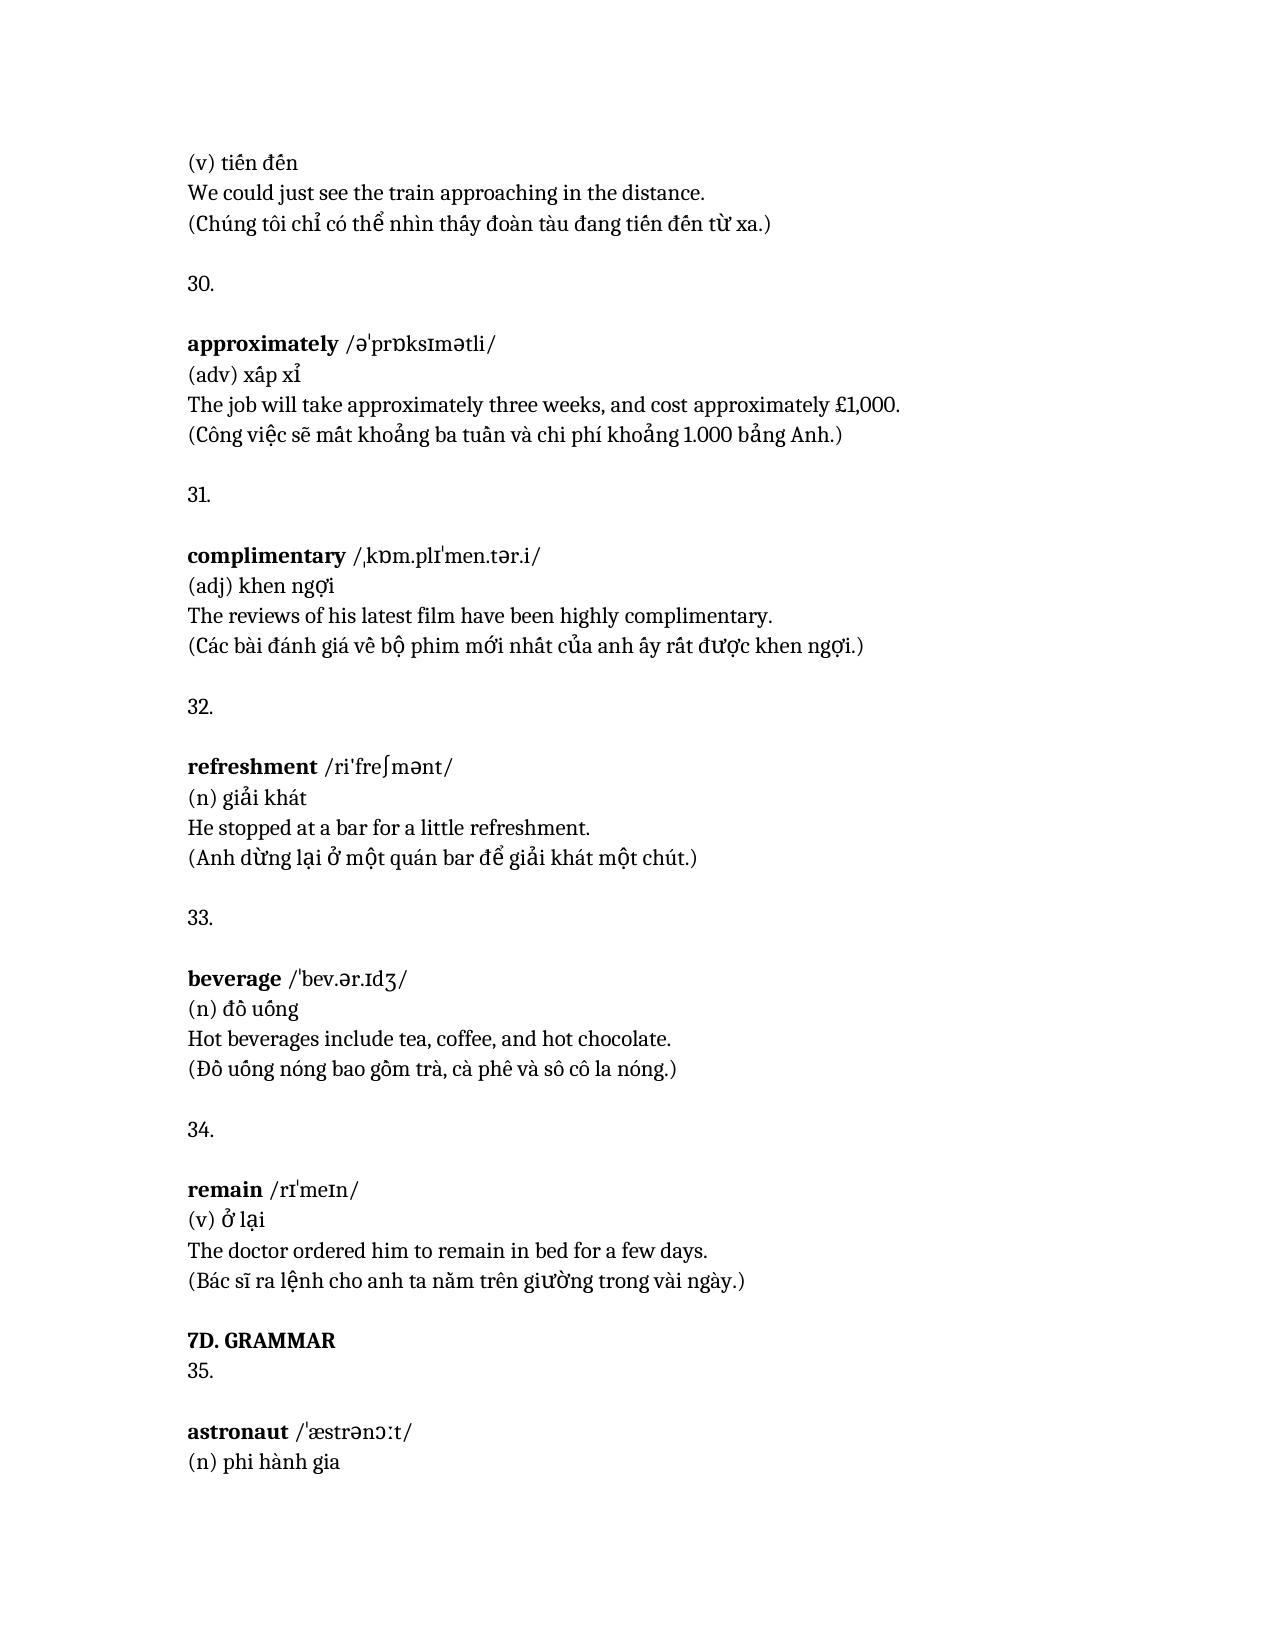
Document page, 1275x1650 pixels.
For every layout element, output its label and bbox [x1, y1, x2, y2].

text [187, 150, 1087, 1475]
